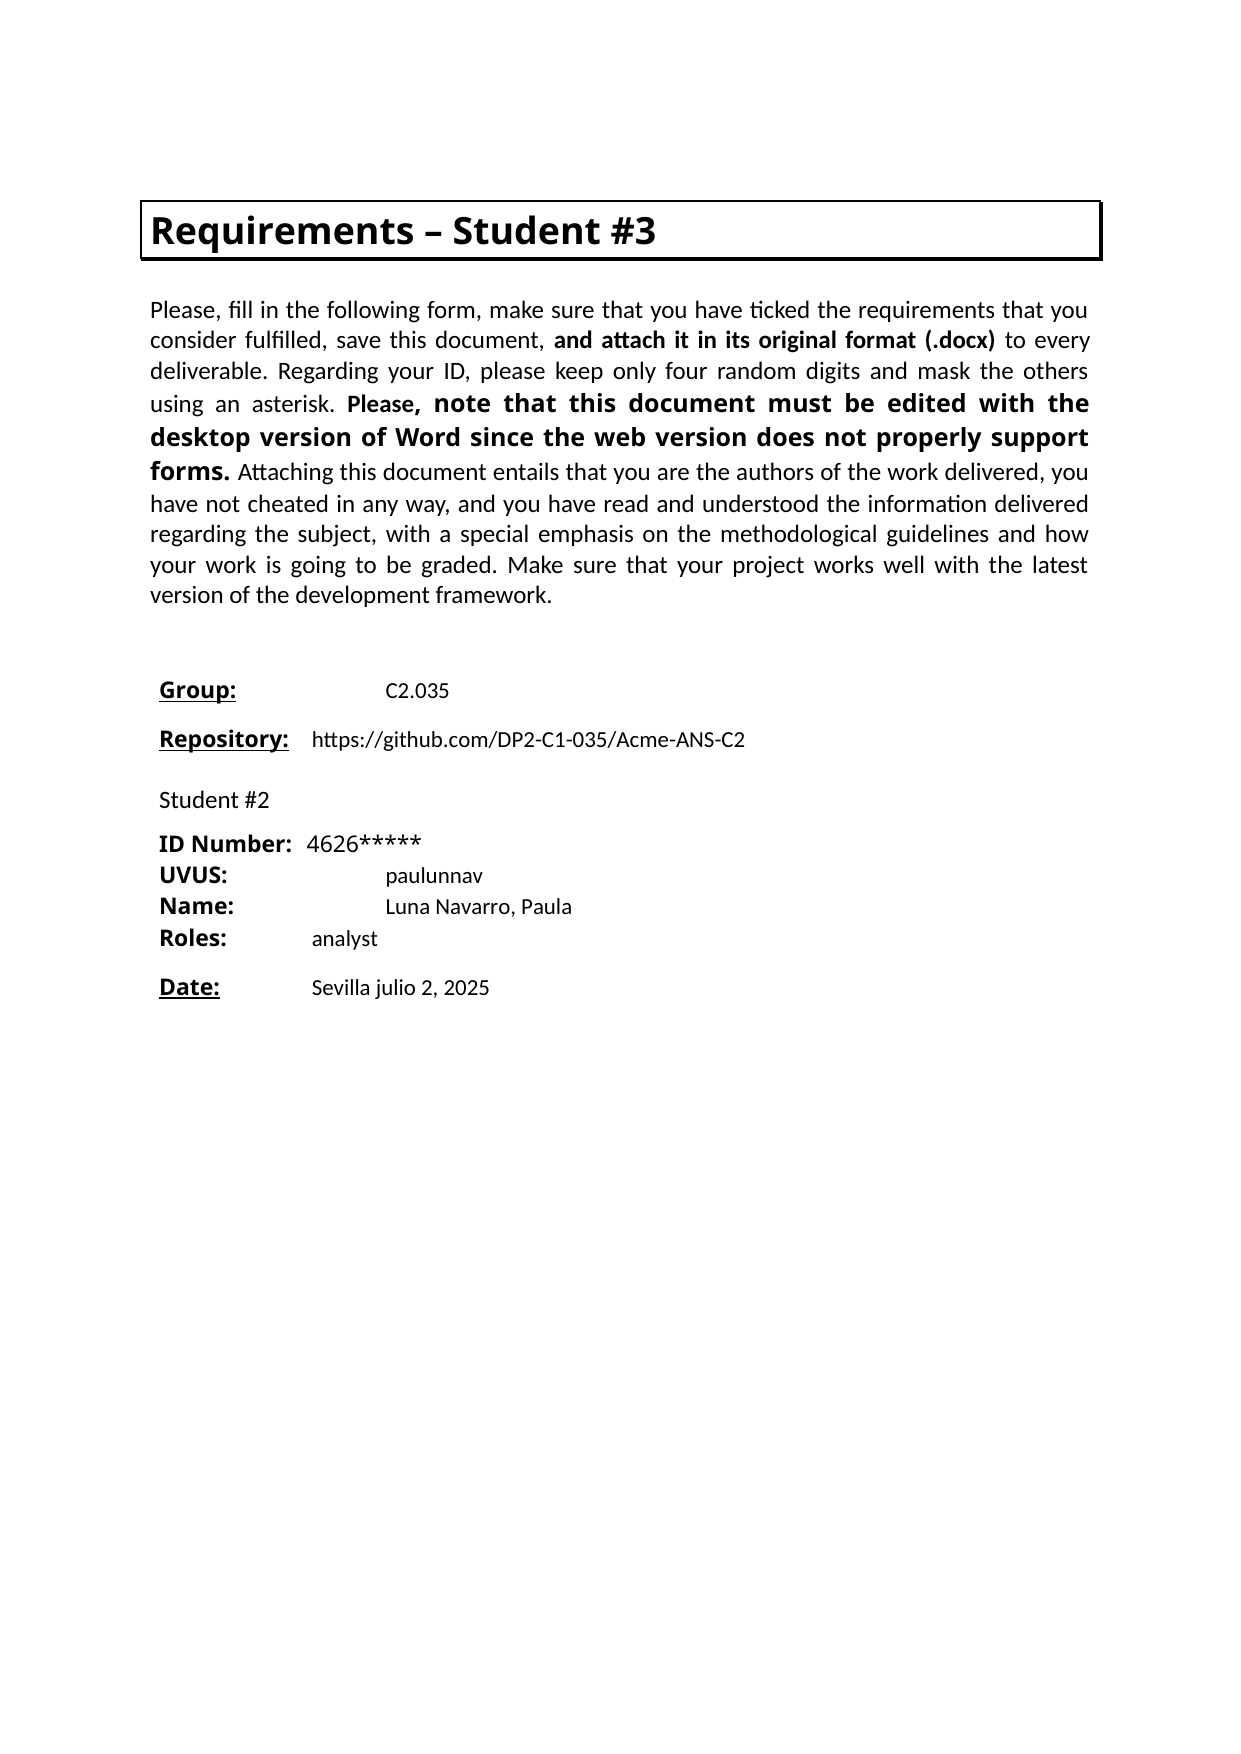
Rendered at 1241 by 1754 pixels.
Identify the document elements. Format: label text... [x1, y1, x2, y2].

table_header Group: [150, 665, 1090, 714]
text Please, fill in the following form, make sure that you have ticked the requirements that you consider fulfilled, save this document, and attach it in its original format (.docx) to every deliverable. Regarding your ID, please keep only four random digits and mask the others using an asterisk. Please, note that this document must be edited with the desktop version of Word since the web version does not properly support forms. Attaching this document entails that you are the authors of the work delivered, you have not cheated in any way, and you have read and understood the information delivered regarding the subject, with a special emphasis on the methodological guidelines and how your work is going to be graded. Make sure that your project works well with the latest version of the development framework. [150, 294, 1090, 610]
table_cell Repository: [150, 714, 1090, 763]
table_cell Date: [150, 962, 1090, 1011]
subtitle Requirements – Student #3 [142, 202, 1099, 257]
table_cell Student #2 ID Number: 4626***** UVUS: Name: Roles: [150, 763, 1090, 962]
